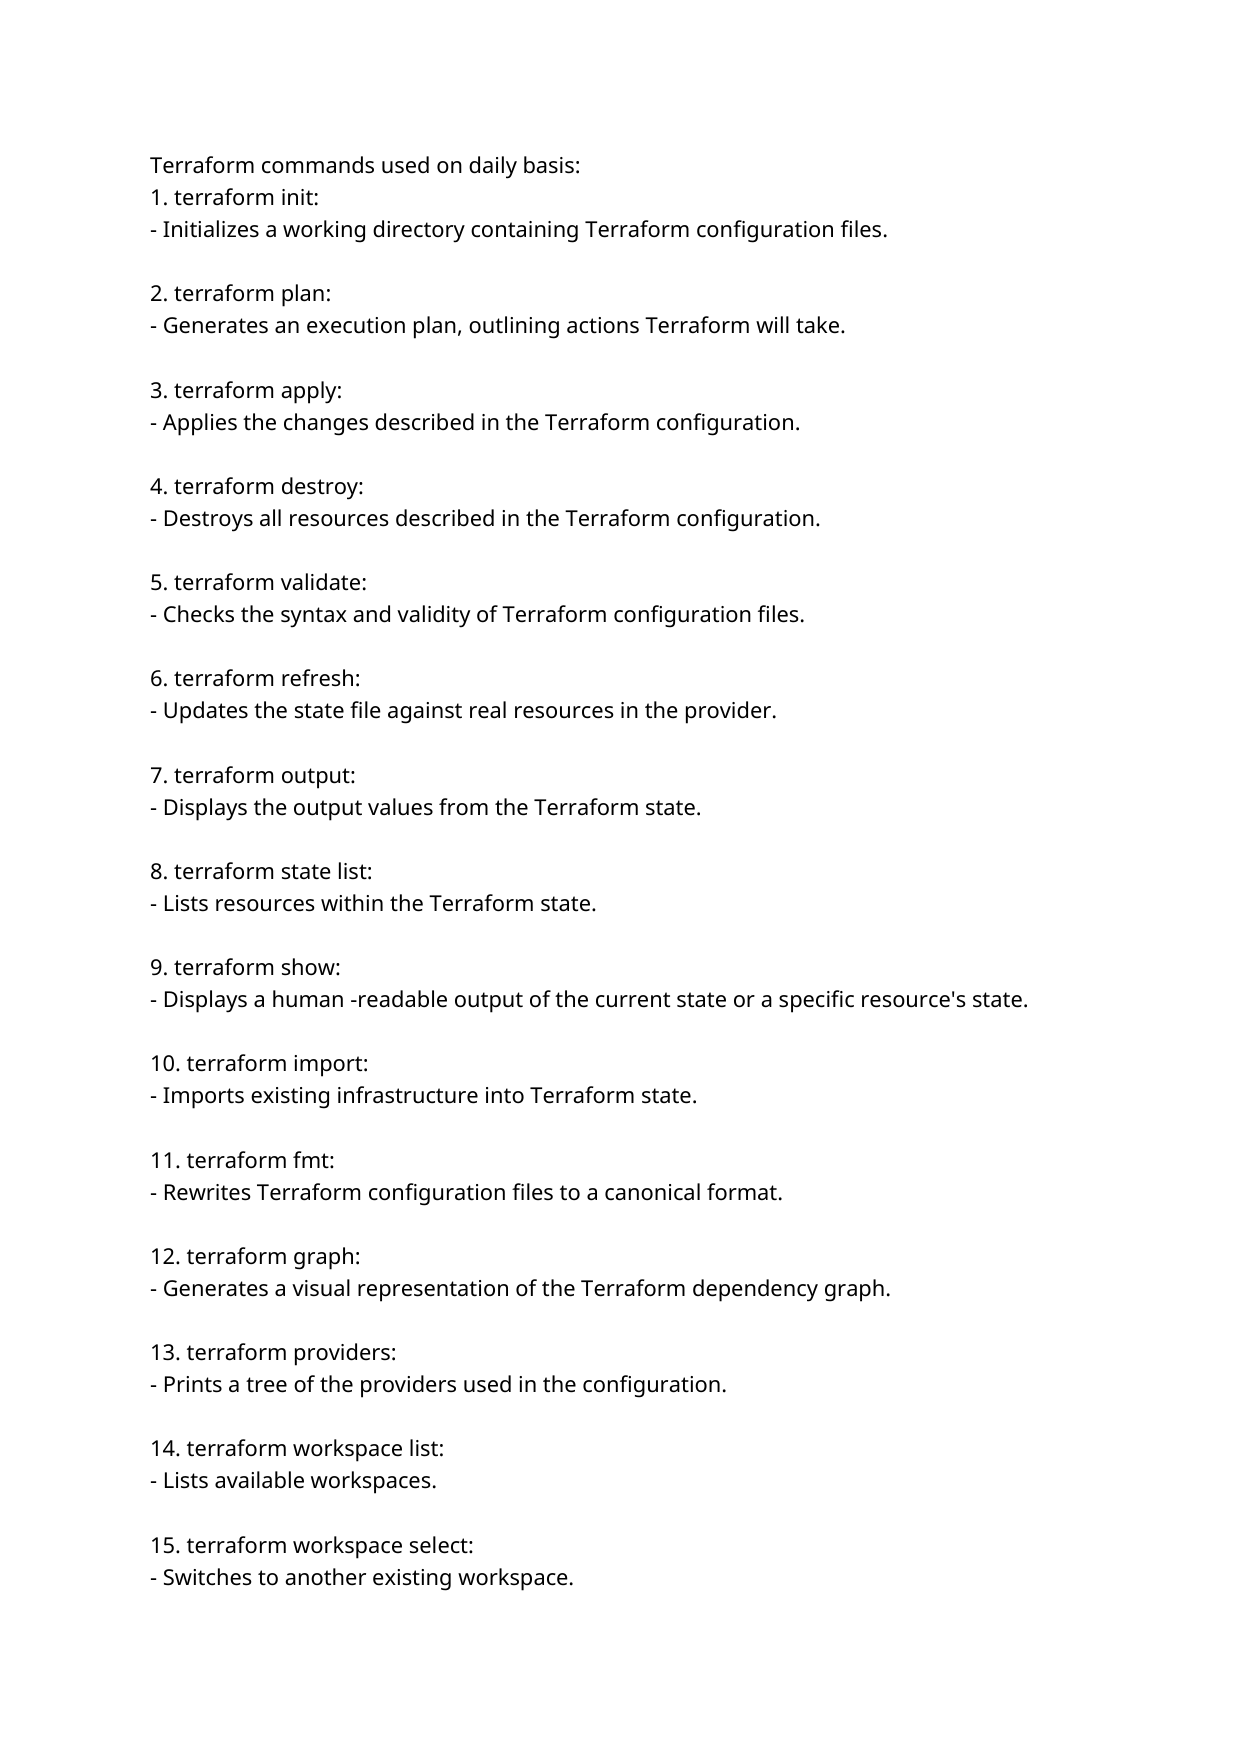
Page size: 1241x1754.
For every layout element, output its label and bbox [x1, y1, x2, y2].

text [150, 150, 1090, 1591]
